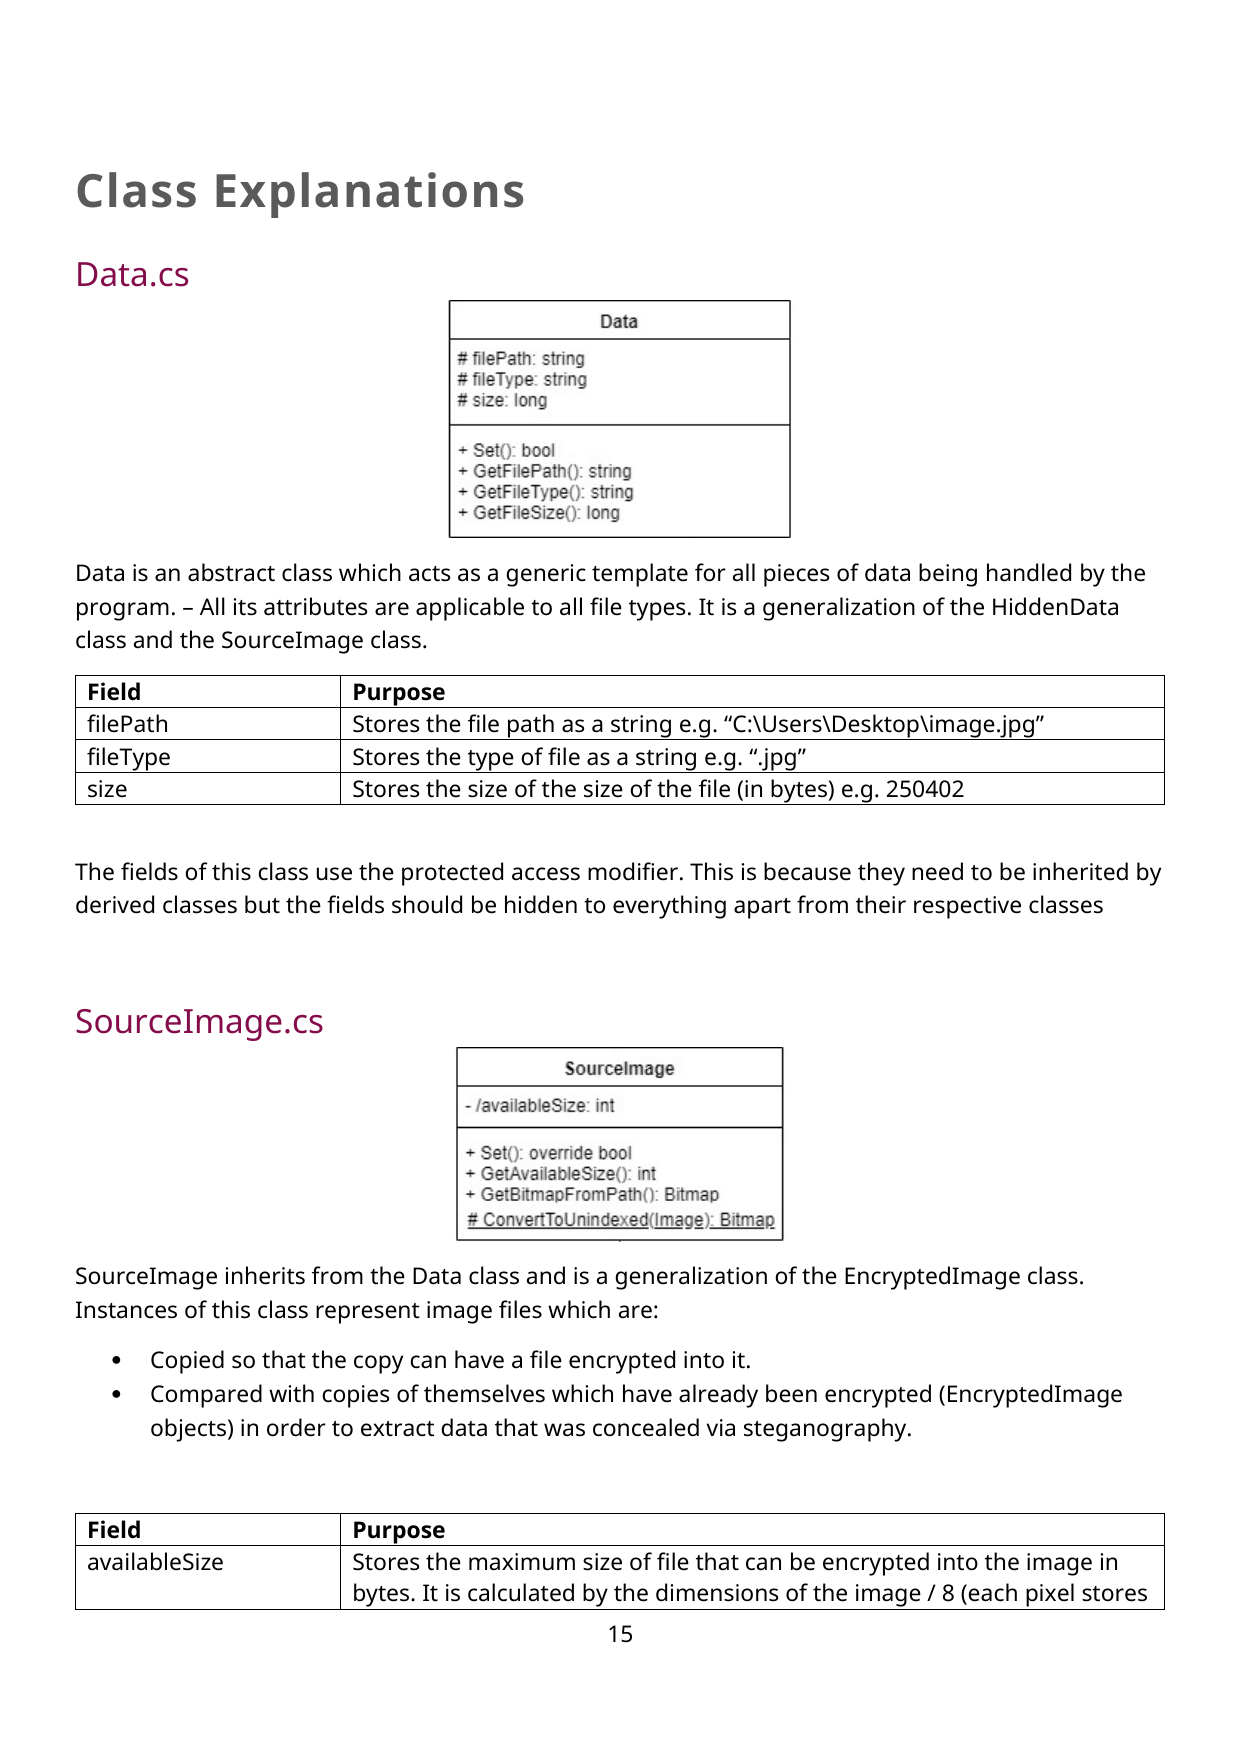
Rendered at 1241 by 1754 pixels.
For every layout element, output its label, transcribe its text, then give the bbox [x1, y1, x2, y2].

table_cell Stores the file path as a string e.g. “C:\Users\Desktop\image.jpg” [341, 708, 1164, 739]
table_cell availableSize [76, 1546, 340, 1608]
list Compared with copies of themselves which have already been encrypted (EncryptedImage objects) in order to extract data that was concealed via steganography. [112, 1378, 1165, 1443]
table_cell filePath [76, 708, 340, 739]
table_header Field [76, 1514, 340, 1545]
text Data is an abstract class which acts as a generic template for all pieces of data being handled by the program. – All its attributes are applicable to all file types. It is a generalization of the HiddenData class and the SourceImage class. [75, 557, 1165, 656]
table_cell Stores the type of file as a string e.g. “.jpg” [341, 740, 1164, 772]
list Copied so that the copy can have a file encrypted into it. [112, 1344, 1165, 1376]
picture [446, 300, 794, 538]
subtitle Class Explanations [75, 159, 1165, 221]
subtitle SourceImage.cs [75, 998, 1165, 1044]
table_header Purpose [341, 1514, 1164, 1545]
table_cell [341, 1546, 1164, 1608]
table_cell fileType [76, 740, 340, 772]
picture [453, 1047, 787, 1242]
text The fields of this class use the protected access modifier. This is because they need to be inherited by derived classes but the fields should be hidden to everything apart from their respective classes [75, 855, 1165, 920]
subtitle Data.cs [75, 251, 1165, 297]
text SourceImage inherits from the Data class and is a generalization of the EncryptedImage class. Instances of this class represent image files which are: [75, 1260, 1165, 1325]
table_header Field [76, 676, 340, 707]
table_cell Stores the size of the size of the file (in bytes) e.g. 250402 [341, 773, 1164, 804]
table_cell size [76, 773, 340, 804]
table_header Purpose [341, 676, 1164, 707]
